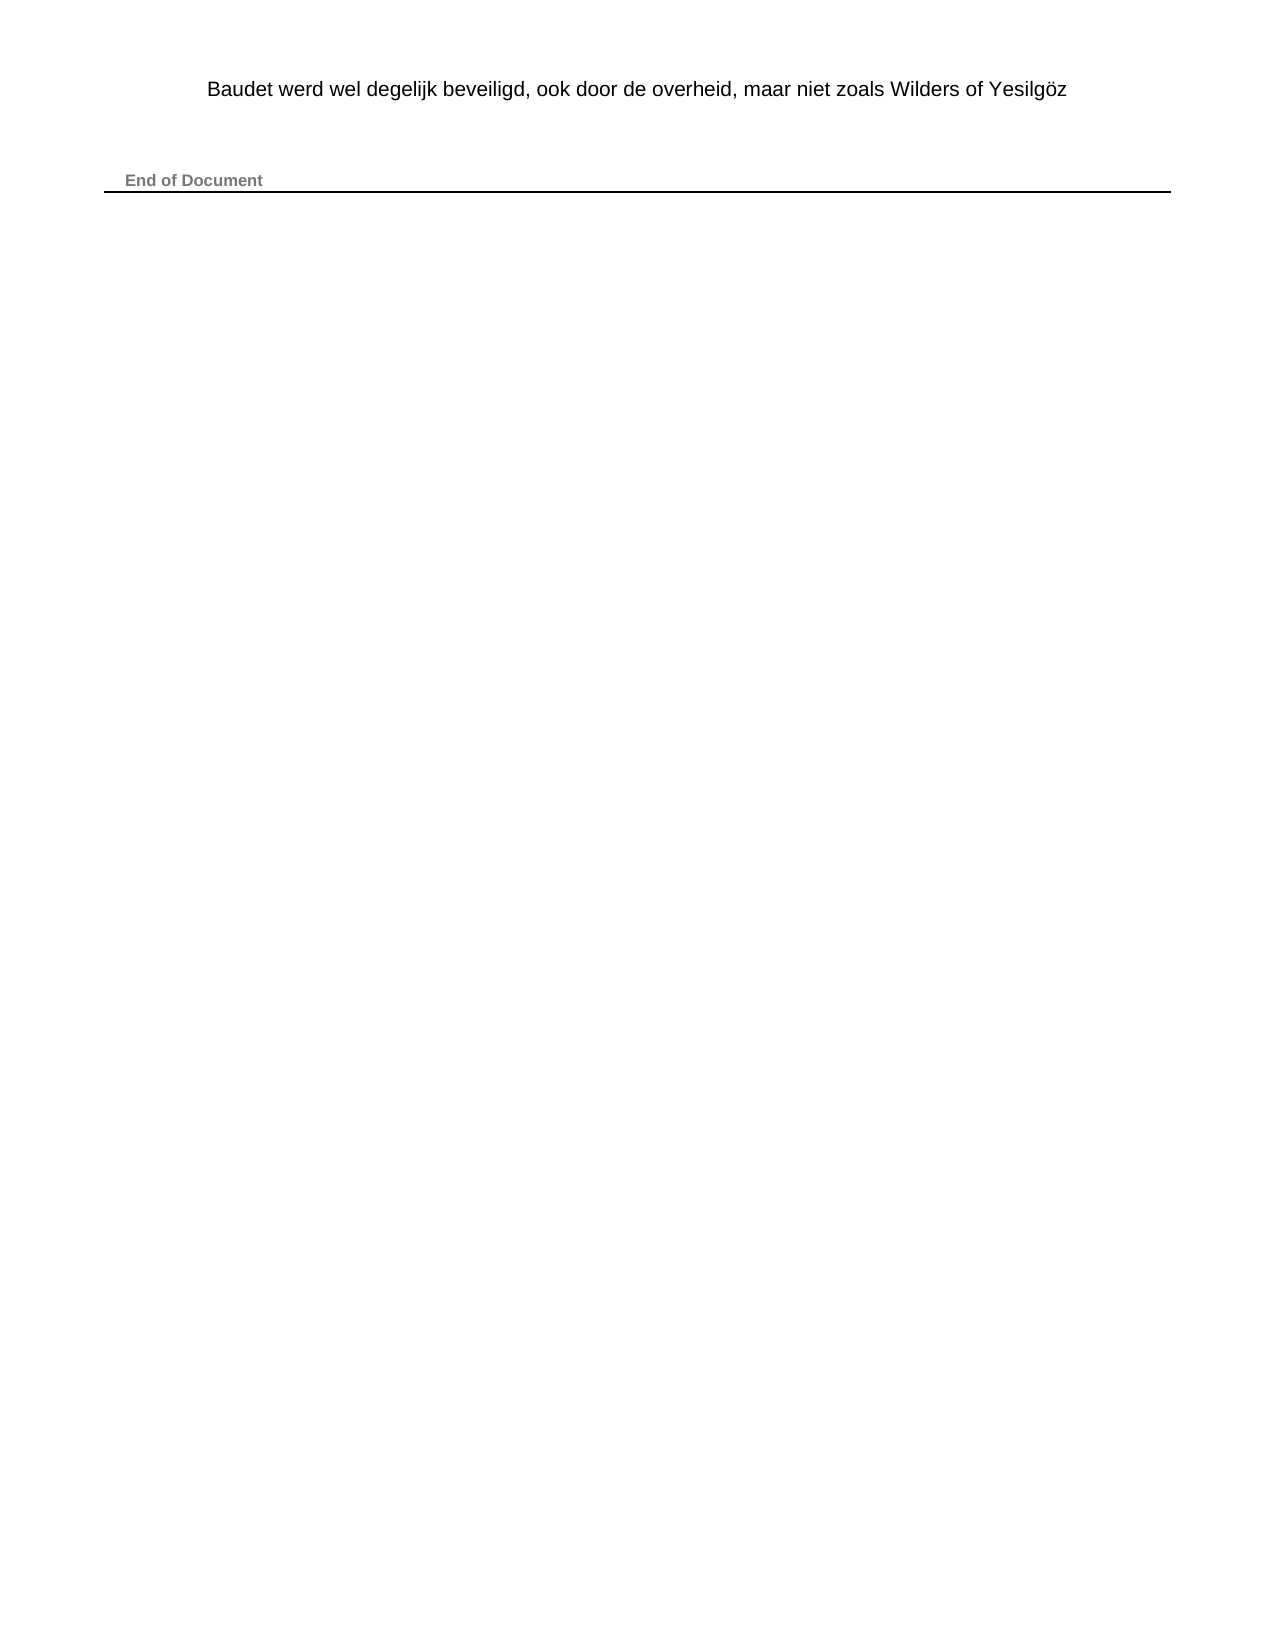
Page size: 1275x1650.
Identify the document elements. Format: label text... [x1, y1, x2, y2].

text End of Document [125, 171, 1171, 190]
